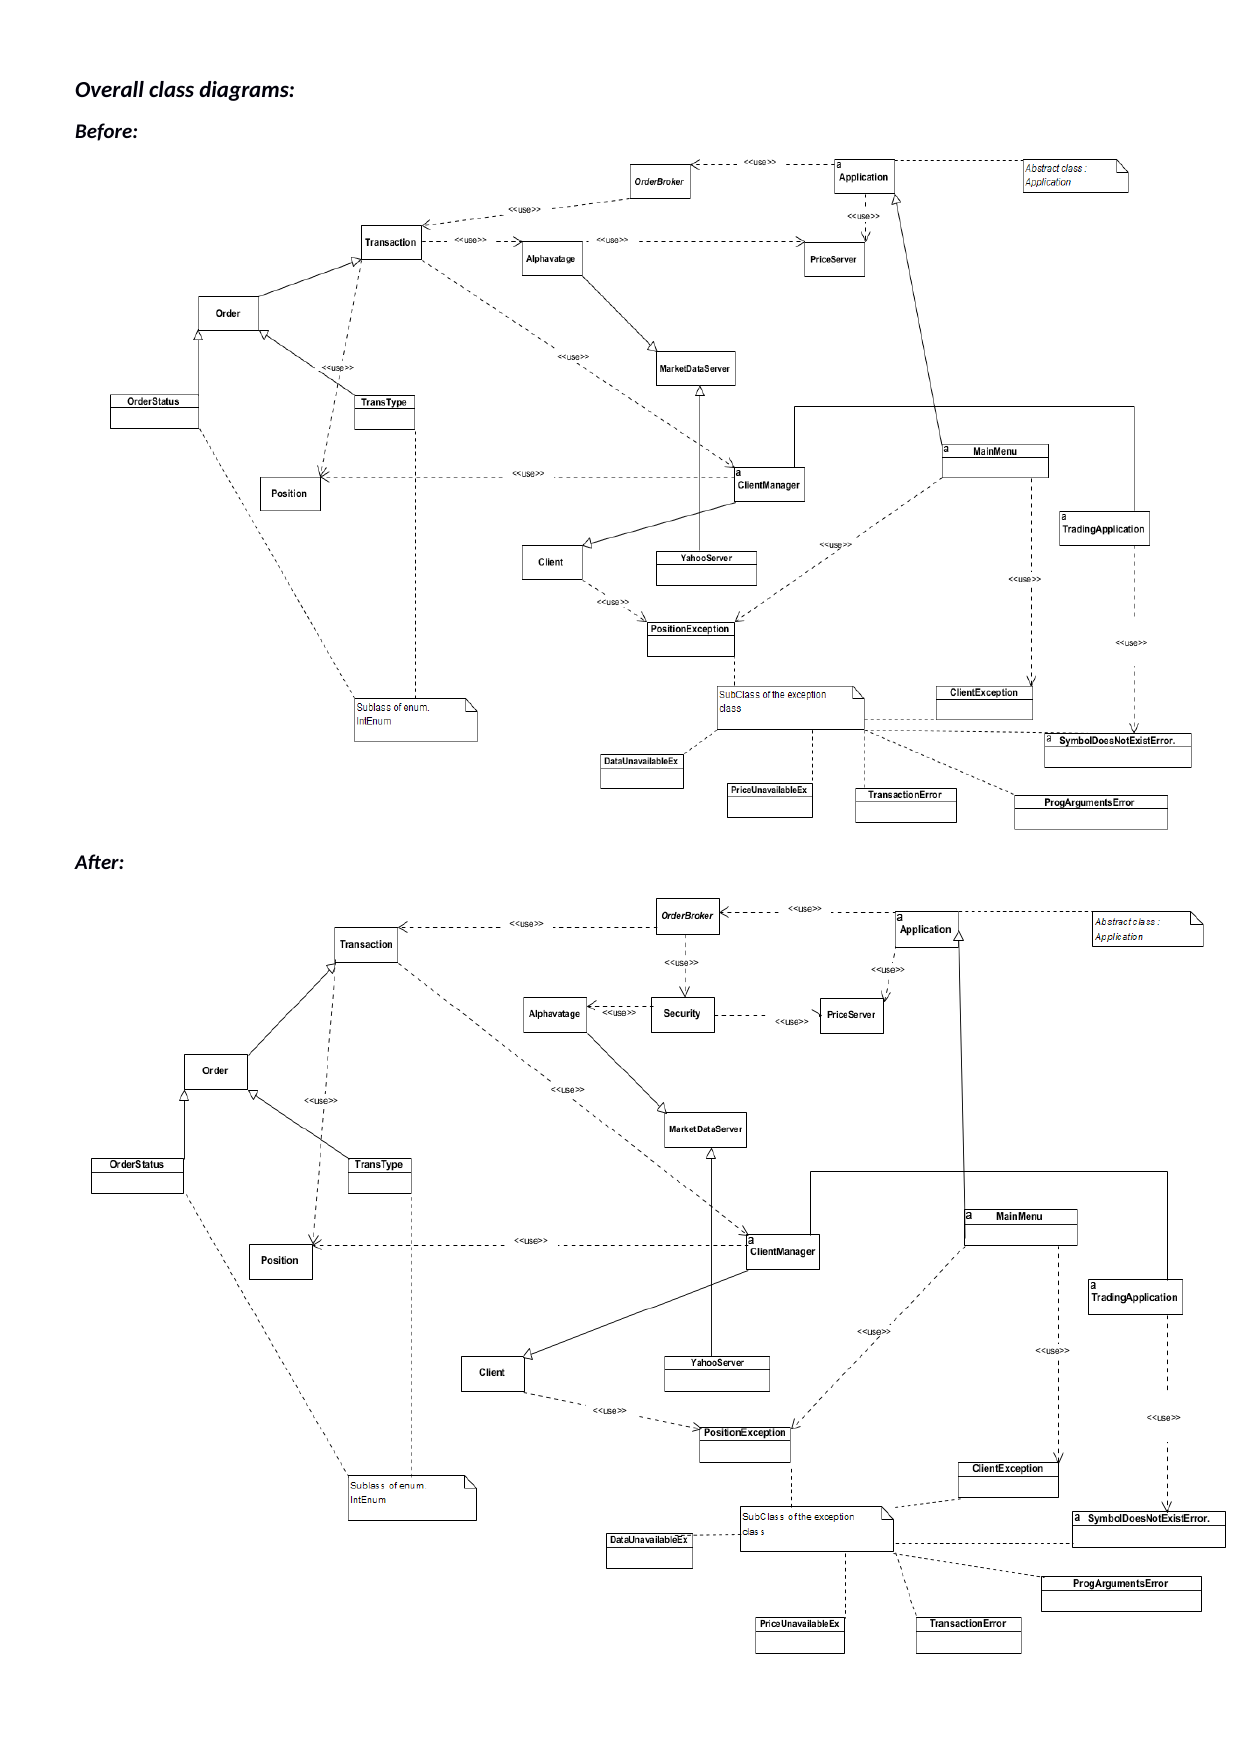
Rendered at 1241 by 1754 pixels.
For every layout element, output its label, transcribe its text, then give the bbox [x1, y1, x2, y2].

picture [75, 158, 1195, 835]
text After: [75, 849, 1165, 875]
text Overall class diagrams: [75, 75, 1165, 103]
picture [75, 889, 1232, 1668]
text Before: [75, 118, 1165, 144]
